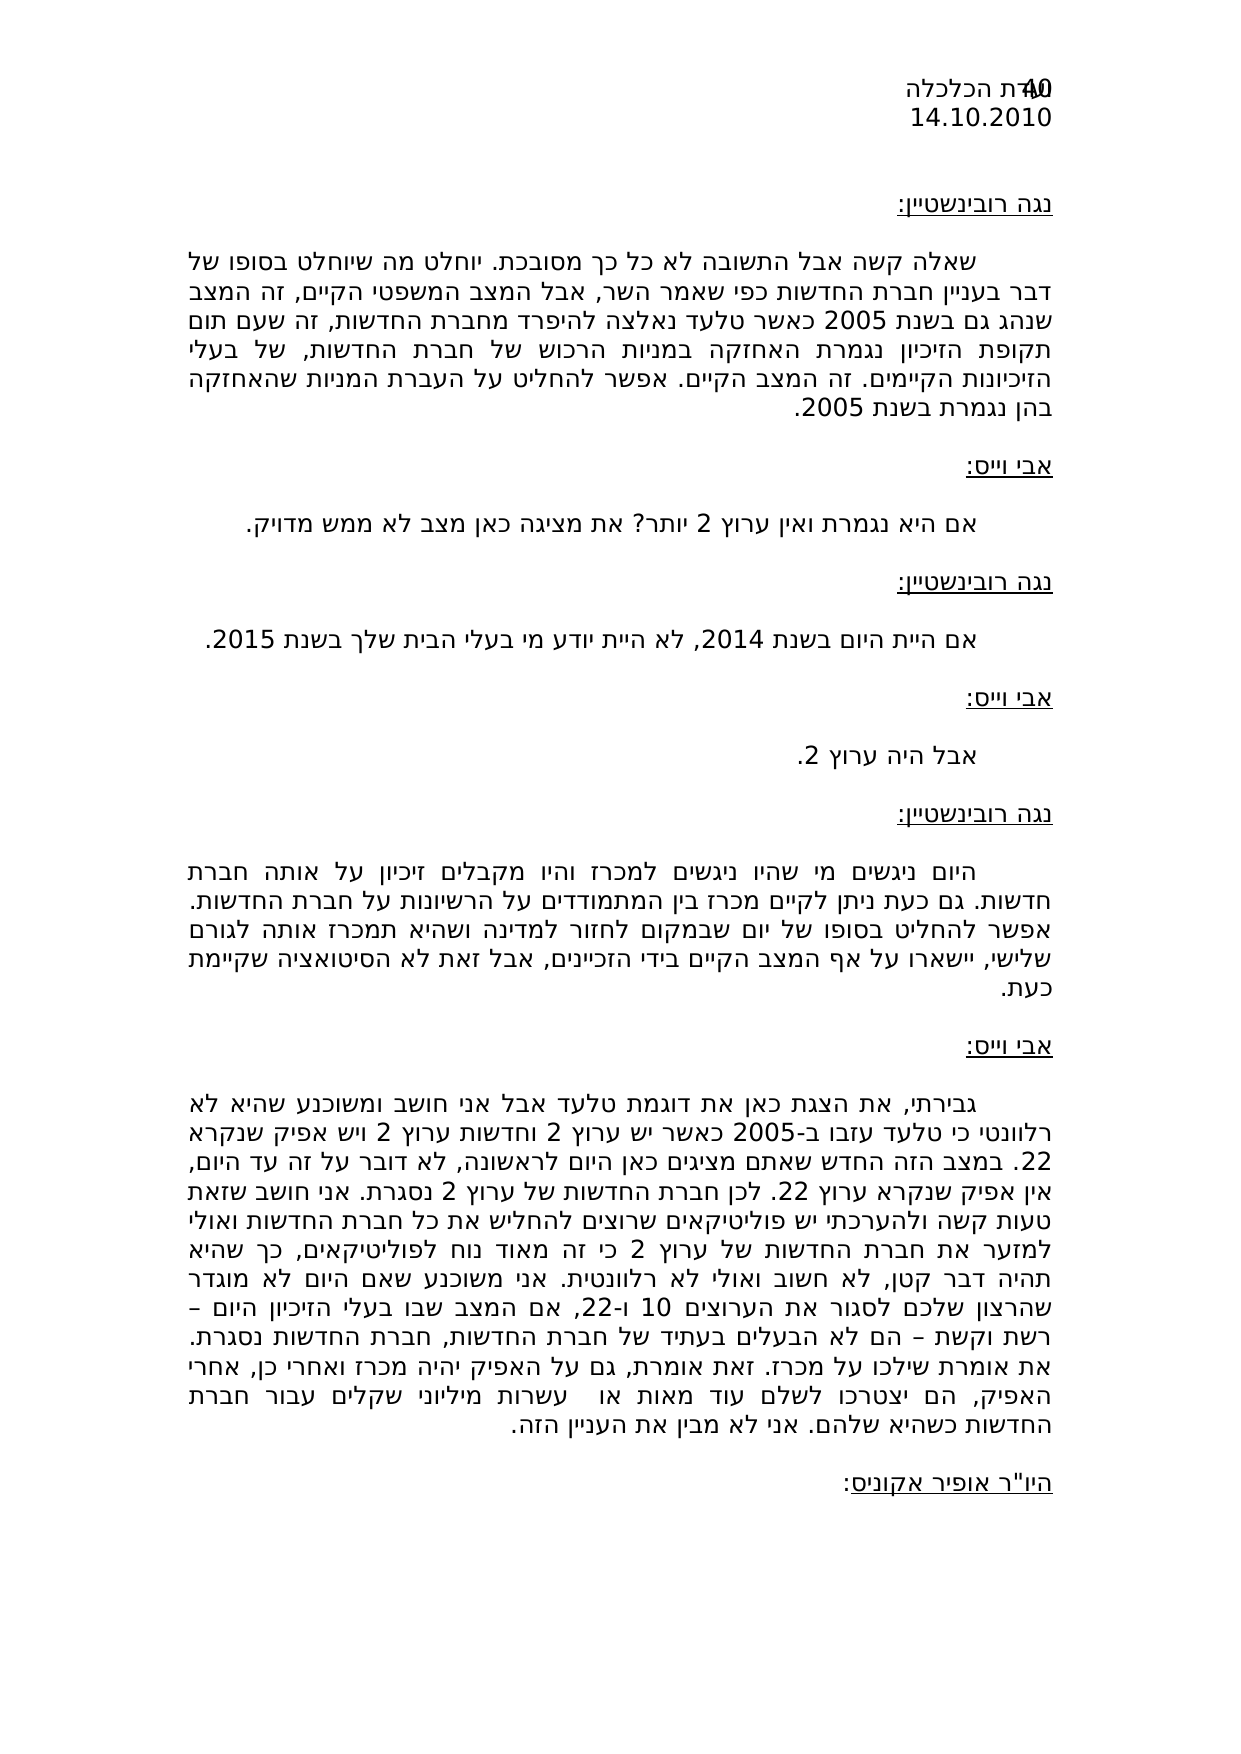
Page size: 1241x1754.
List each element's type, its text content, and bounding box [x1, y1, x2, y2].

text אבל היה ערוץ 2. [187, 741, 1053, 770]
text היו"ר אופיר אקוניס: [187, 1468, 1053, 1497]
text היום ניגשים מי שהיו ניגשים למכרז והיו מקבלים זיכיון על אותה חברת חדשות. גם כעת ניתן לקיים מכרז בין המתמודדים על הרשיונות על חברת החדשות. אפשר להחליט בסופו של יום שבמקום לחזור למדינה ושהיא תמכרז אותה לגורם שלישי, יישארו על אף המצב הקיים בידי הזכיינים, אבל זאת לא הסיטואציה שקיימת כעת. [187, 857, 1053, 1002]
text אבי וייס: [187, 1031, 1053, 1060]
text אבי וייס: [187, 451, 1053, 480]
text שאלה קשה אבל התשובה לא כל כך מסובכת. יוחלט מה שיוחלט בסופו של דבר בעניין חברת החדשות כפי שאמר השר, אבל המצב המשפטי הקיים, זה המצב שנהג גם בשנת 2005 כאשר טלעד נאלצה להיפרד מחברת החדשות, זה שעם תום תקופת הזיכיון נגמרת האחזקה במניות הרכוש של חברת החדשות, של בעלי הזיכיונות הקיימים. זה המצב הקיים. אפשר להחליט על העברת המניות שהאחזקה בהן נגמרת בשנת 2005. [187, 247, 1053, 422]
text נגה רובינשטיין: [187, 799, 1053, 828]
text נגה רובינשטיין: [187, 189, 1053, 219]
text אם היא נגמרת ואין ערוץ 2 יותר? את מציגה כאן מצב לא ממש מדויק. [187, 509, 1053, 538]
text אבי וייס: [187, 683, 1053, 712]
text גבירתי, את הצגת כאן את דוגמת טלעד אבל אני חושב ומשוכנע שהיא לא רלוונטי כי טלעד עזבו ב-2005 כאשר יש ערוץ 2 וחדשות ערוץ 2 ויש אפיק שנקרא 22. במצב הזה החדש שאתם מציגים כאן היום לראשונה, לא דובר על זה עד היום, אין אפיק שנקרא ערוץ 22. לכן חברת החדשות של ערוץ 2 נסגרת. אני חושב שזאת טעות קשה ולהערכתי יש פוליטיקאים שרוצים להחליש את כל חברת החדשות ואולי למזער את חברת החדשות של ערוץ 2 כי זה מאוד נוח לפוליטיקאים, כך שהיא תהיה דבר קטן, לא חשוב ואולי לא רלוונטית. אני משוכנע שאם היום לא מוגדר שהרצון שלכם לסגור את הערוצים 10 ו-22, אם המצב שבו בעלי הזיכיון היום – רשת וקשת – הם לא הבעלים בעתיד של חברת החדשות, חברת החדשות נסגרת. את אומרת שילכו על מכרז. זאת אומרת, גם על האפיק יהיה מכרז ואחרי כן, אחרי האפיק, הם יצטרכו לשלם עוד מאות או עשרות מיליוני שקלים עבור חברת החדשות כשהיא שלהם. אני לא מבין את העניין הזה. [187, 1089, 1053, 1439]
text נגה רובינשטיין: [187, 567, 1053, 596]
text אם היית היום בשנת 2014, לא היית יודע מי בעלי הבית שלך בשנת 2015. [187, 625, 1053, 654]
